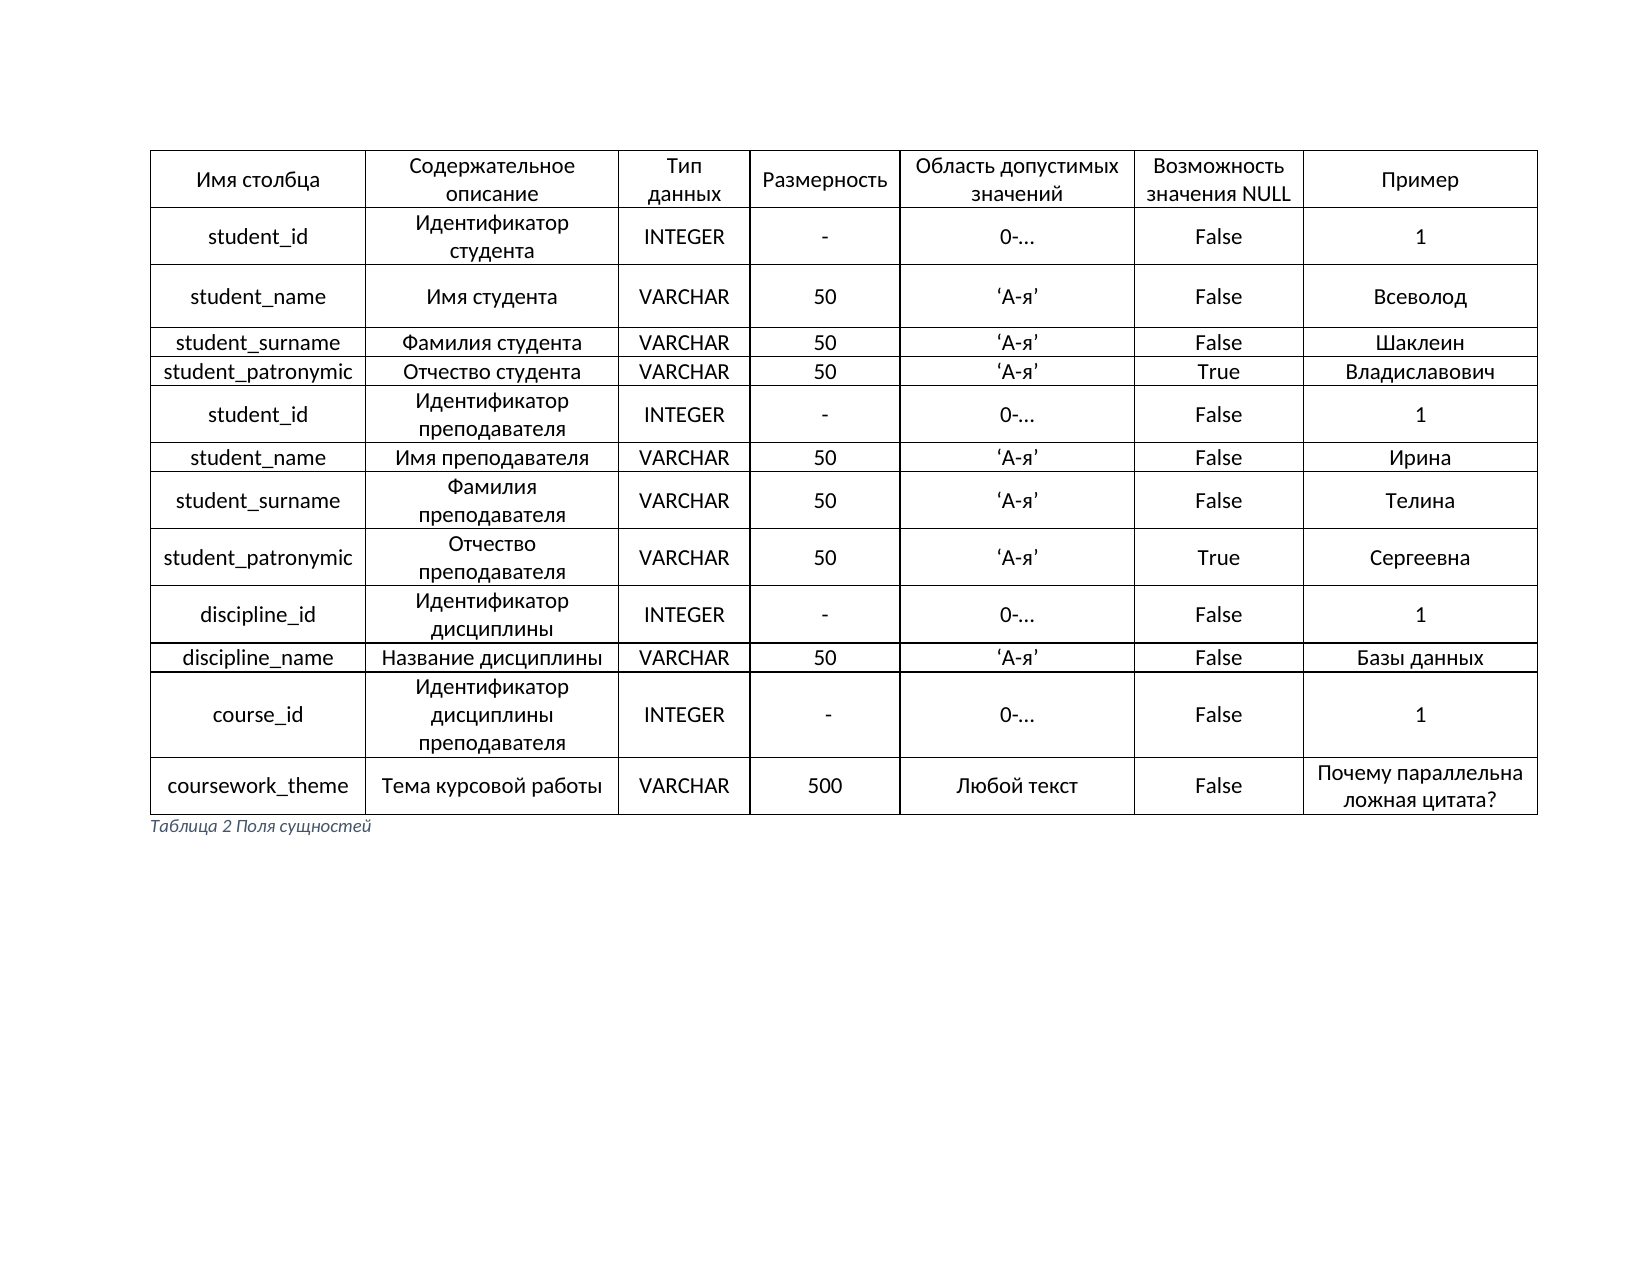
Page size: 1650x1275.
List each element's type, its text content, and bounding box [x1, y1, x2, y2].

table_cell student_name [151, 265, 365, 327]
table_cell student_name [151, 443, 365, 471]
table_cell - [751, 208, 899, 264]
table_cell course_id [151, 673, 365, 757]
table_cell False [1135, 673, 1303, 757]
table_cell Базы данных [1304, 644, 1537, 671]
table_cell False [1135, 586, 1303, 642]
table_cell Идентификатор дисциплины [366, 586, 618, 642]
table_cell coursework_theme [151, 758, 365, 814]
table_cell True [1135, 357, 1303, 385]
table_cell 0-… [901, 208, 1134, 264]
table_cell 1 [1304, 673, 1537, 757]
table_cell Фамилия преподавателя [366, 472, 618, 528]
table_cell - [751, 386, 899, 442]
table_cell Почему параллельна ложная цитата? [1304, 758, 1537, 814]
table_cell 50 [751, 265, 899, 327]
table_cell True [1135, 529, 1303, 585]
table_cell False [1135, 644, 1303, 671]
table_cell Всеволод [1304, 265, 1537, 327]
table_cell discipline_id [151, 586, 365, 642]
table_cell Владиславович [1304, 357, 1537, 385]
table_cell Любой текст [901, 758, 1134, 814]
table_cell INTEGER [619, 208, 749, 264]
table_header Пример [1304, 151, 1537, 207]
table_cell Идентификатор преподавателя [366, 386, 618, 442]
table_header Тип данных [619, 151, 749, 207]
table_cell False [1135, 472, 1303, 528]
table_cell False [1135, 386, 1303, 442]
table_cell 1 [1304, 386, 1537, 442]
table_cell student_id [151, 208, 365, 264]
table_cell 50 [751, 644, 899, 671]
table_cell 1 [1304, 586, 1537, 642]
table_cell - [751, 586, 899, 642]
table_cell False [1135, 758, 1303, 814]
table_cell Отчество студента [366, 357, 618, 385]
table_cell Телина [1304, 472, 1537, 528]
table_cell student_patronymic [151, 357, 365, 385]
table_cell 1 [1304, 208, 1537, 264]
table_header Имя столбца [151, 151, 365, 207]
table_header Содержательное описание [366, 151, 618, 207]
table_cell Сергеевна [1304, 529, 1537, 585]
table_cell INTEGER [619, 586, 749, 642]
table_cell VARCHAR [619, 265, 749, 327]
table_cell discipline_name [151, 644, 365, 671]
table_cell student_surname [151, 328, 365, 356]
table_cell 0-… [901, 586, 1134, 642]
table_cell Идентификатор студента [366, 208, 618, 264]
table_cell 0-… [901, 673, 1134, 757]
table_cell VARCHAR [619, 443, 749, 471]
table_cell ‘А-я’ [901, 328, 1134, 356]
text Таблица 2 Поля сущностей [150, 815, 1500, 838]
table_cell Тема курсовой работы [366, 758, 618, 814]
table_cell VARCHAR [619, 472, 749, 528]
table_cell ‘А-я’ [901, 529, 1134, 585]
table_cell False [1135, 443, 1303, 471]
table_cell VARCHAR [619, 758, 749, 814]
table_cell 50 [751, 328, 899, 356]
table_cell 50 [751, 443, 899, 471]
table_cell Идентификатор дисциплины преподавателя [366, 673, 618, 757]
table_cell VARCHAR [619, 328, 749, 356]
table_cell Имя преподавателя [366, 443, 618, 471]
table_cell Фамилия студента [366, 328, 618, 356]
table_cell ‘А-я’ [901, 644, 1134, 671]
table_cell VARCHAR [619, 357, 749, 385]
table_header Возможность значения NULL [1135, 151, 1303, 207]
table_cell 50 [751, 357, 899, 385]
table_cell INTEGER [619, 673, 749, 757]
table_cell 50 [751, 472, 899, 528]
table_cell Шаклеин [1304, 328, 1537, 356]
table_cell False [1135, 328, 1303, 356]
table_cell [751, 673, 899, 757]
table_cell VARCHAR [619, 529, 749, 585]
table_cell student_patronymic [151, 529, 365, 585]
table_cell 0-… [901, 386, 1134, 442]
table_cell 50 [751, 529, 899, 585]
table_cell Название дисциплины [366, 644, 618, 671]
table_cell INTEGER [619, 386, 749, 442]
table_cell VARCHAR [619, 644, 749, 671]
table_cell False [1135, 265, 1303, 327]
table_cell ‘А-я’ [901, 472, 1134, 528]
table_cell Ирина [1304, 443, 1537, 471]
table_cell ‘А-я’ [901, 265, 1134, 327]
table_cell 500 [751, 758, 899, 814]
table_cell ‘А-я’ [901, 357, 1134, 385]
table_cell Имя студента [366, 265, 618, 327]
table_cell ‘А-я’ [901, 443, 1134, 471]
table_cell Отчество преподавателя [366, 529, 618, 585]
table_cell student_surname [151, 472, 365, 528]
table_header Область допустимых значений [901, 151, 1134, 207]
table_cell False [1135, 208, 1303, 264]
table_header Размерность [751, 151, 899, 207]
table_cell student_id [151, 386, 365, 442]
